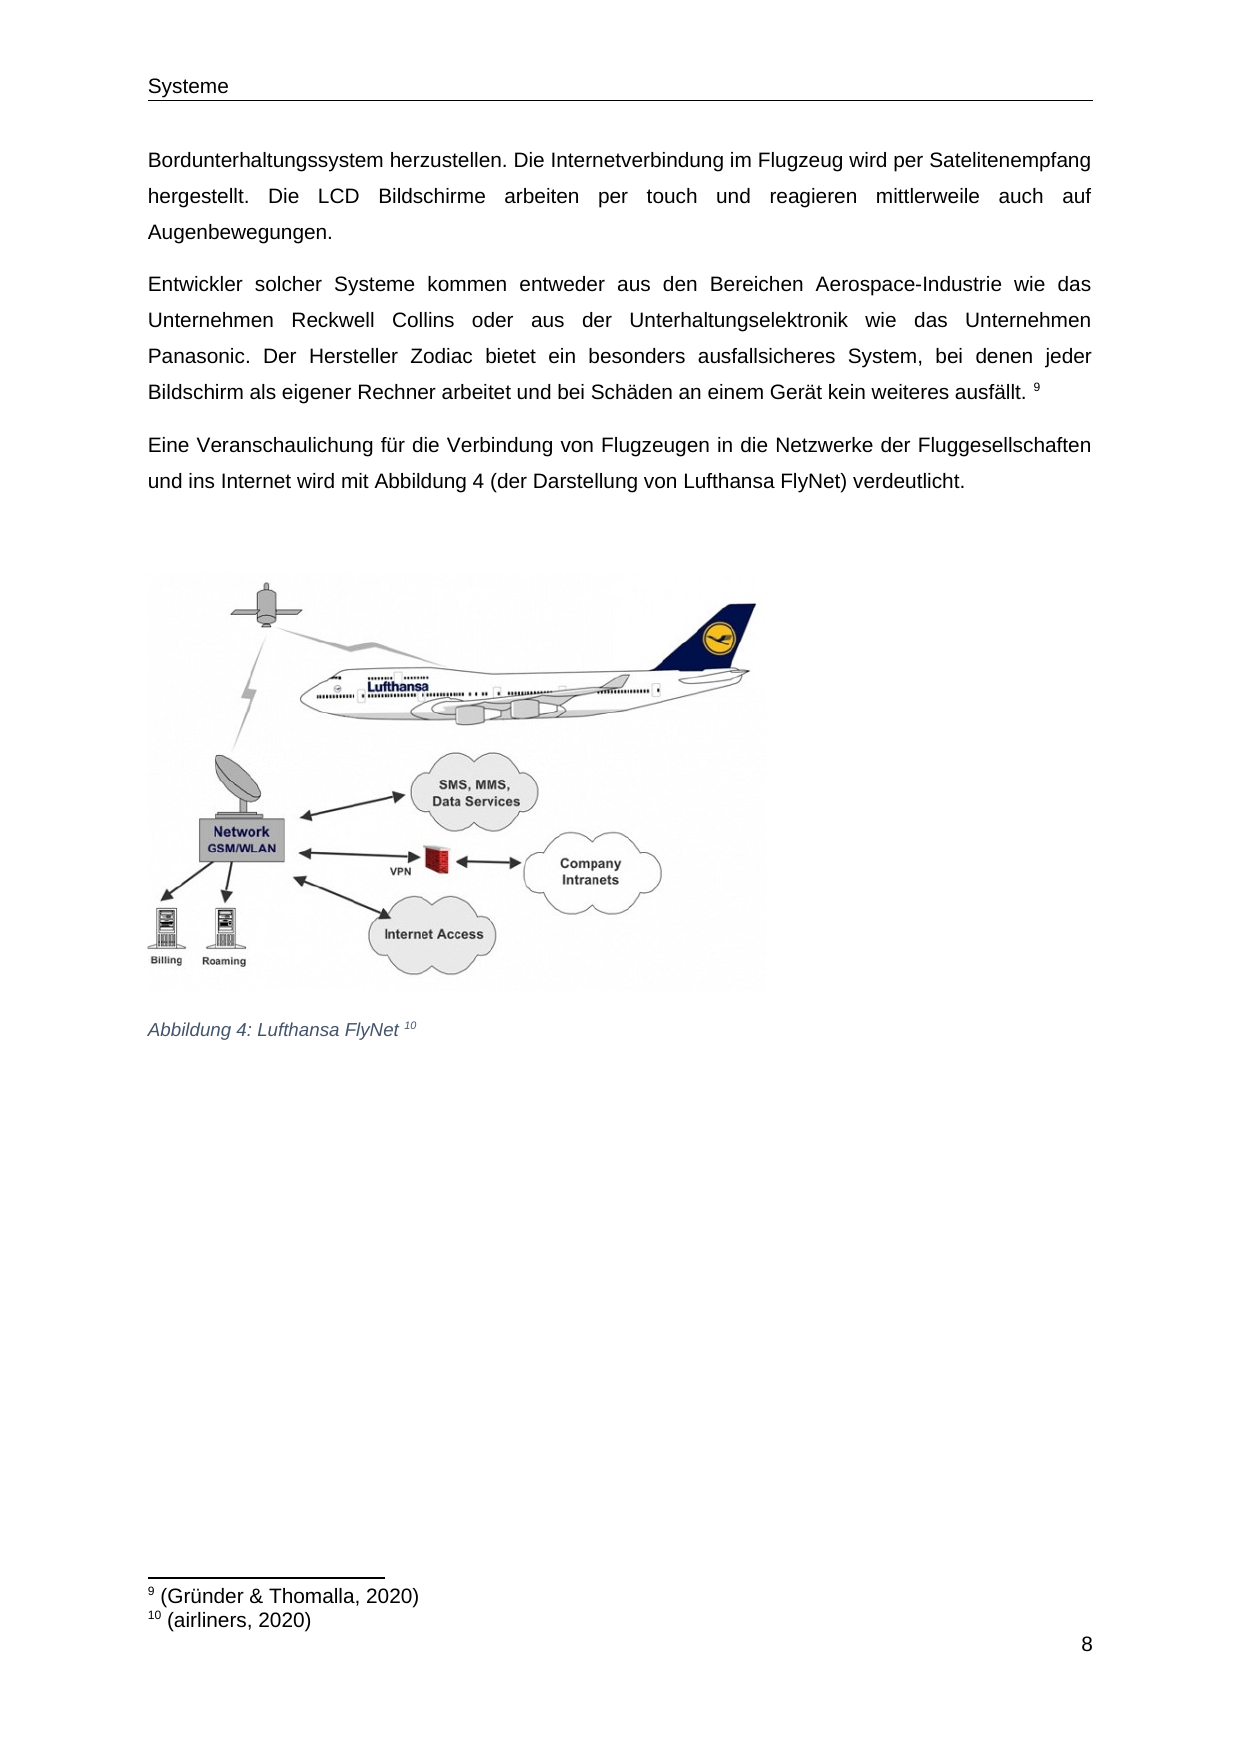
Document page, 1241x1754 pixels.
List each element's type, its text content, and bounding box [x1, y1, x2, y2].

picture [147, 573, 766, 991]
text Entwickler solcher Systeme kommen entweder aus den Bereichen Aerospace-Industrie wie das Unternehmen Reckwell Collins oder aus der Unterhaltungselektronik wie das Unternehmen Panasonic. Der Hersteller Zodiac bietet ein besonders ausfallsicheres System, bei denen jeder Bildschirm als eigener Rechner arbeitet und bei Schäden an einem Gerät kein weiteres ausfällt. [148, 272, 1093, 404]
text Eine Veranschaulichung für die Verbindung von Flugzeugen in die Netzwerke der Fluggesellschaften und ins Internet wird mit Abbildung 4 (der Darstellung von Lufthansa FlyNet) verdeutlicht. [148, 432, 1093, 492]
